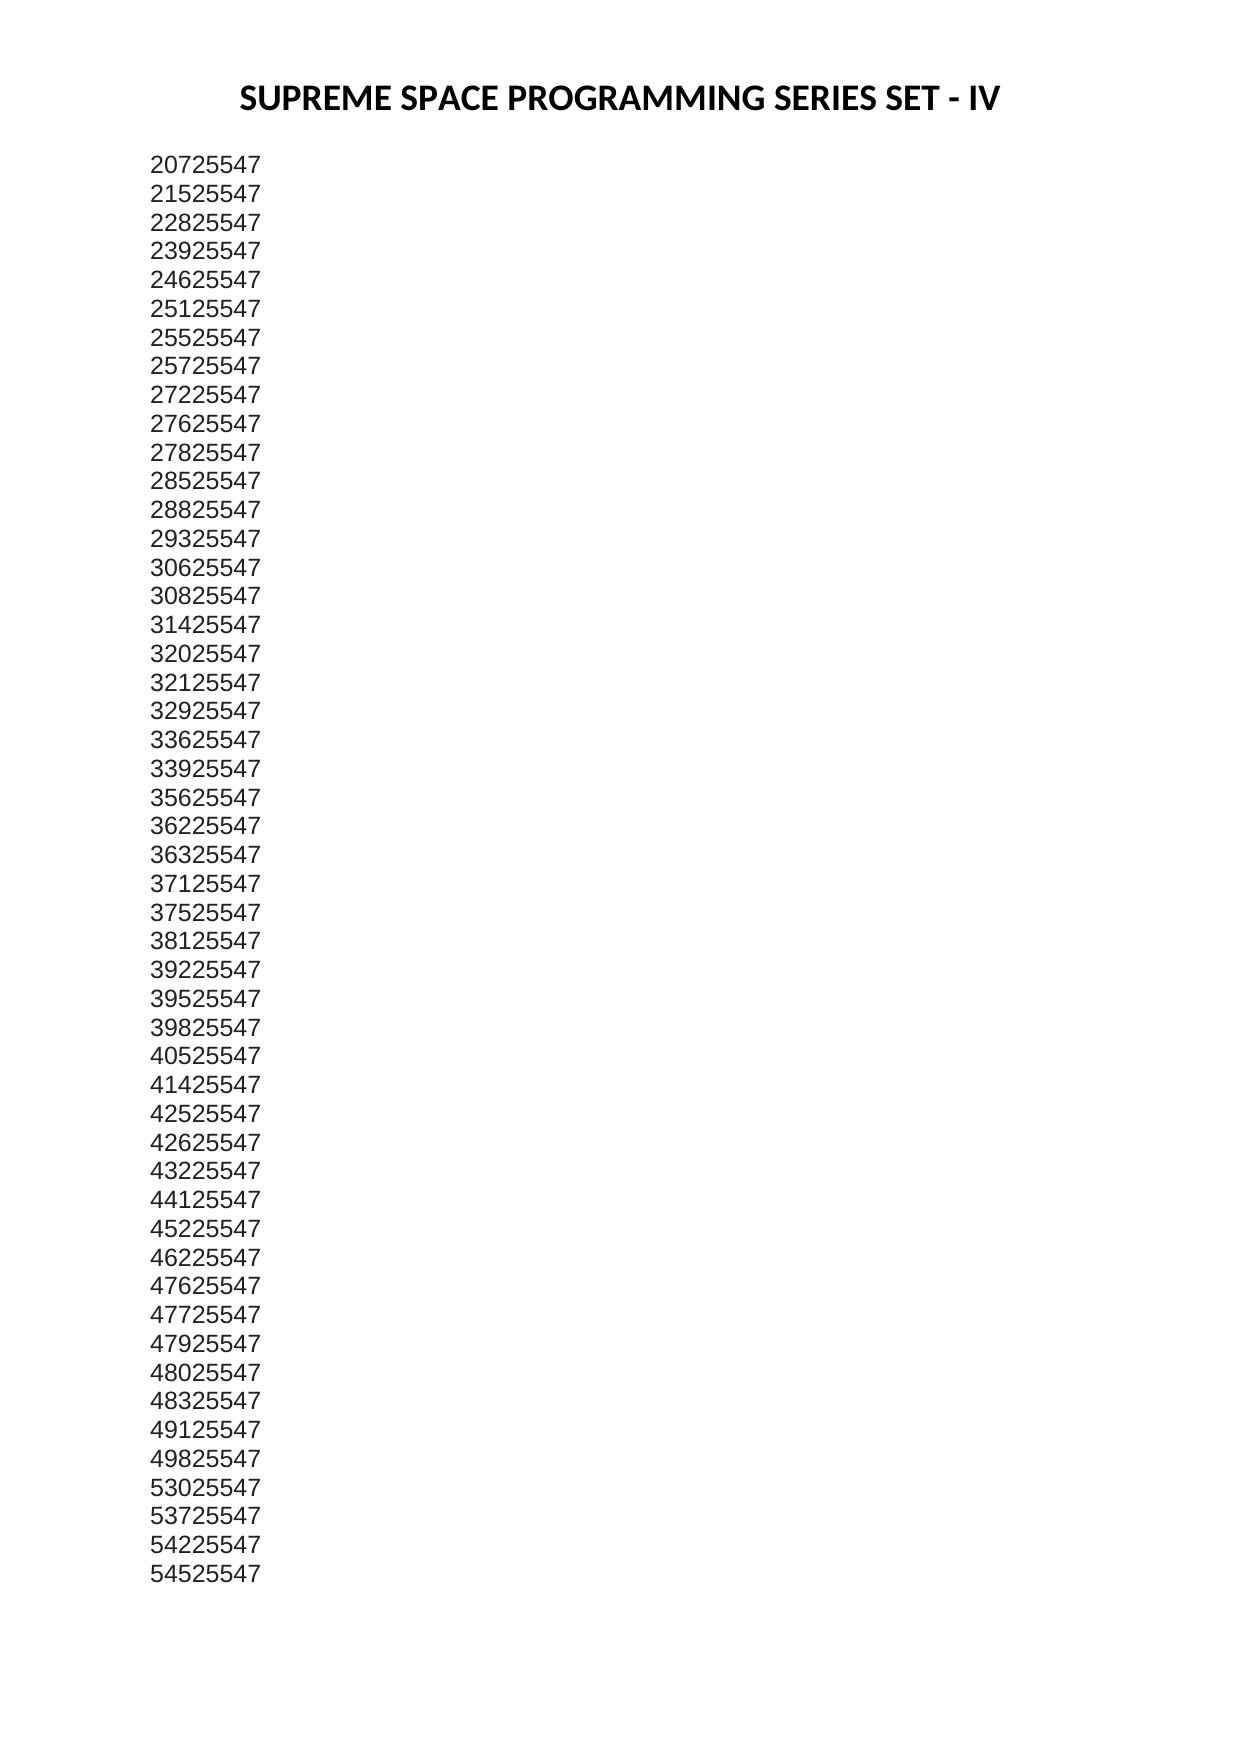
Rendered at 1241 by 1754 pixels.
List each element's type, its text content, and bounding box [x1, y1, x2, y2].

text 32125547 [150, 667, 1090, 696]
text 45225547 [150, 1214, 1090, 1242]
text 30625547 [150, 552, 1090, 581]
text 47925547 [150, 1329, 1090, 1357]
text 37125547 [150, 869, 1090, 897]
text 42525547 [150, 1099, 1090, 1127]
text 46225547 [150, 1242, 1090, 1271]
text 48325547 [150, 1386, 1090, 1415]
text 25725547 [150, 351, 1090, 380]
text 49125547 [150, 1415, 1090, 1444]
text 25525547 [150, 322, 1090, 351]
text 54225547 [150, 1530, 1090, 1559]
text 38125547 [150, 926, 1090, 955]
text 27825547 [150, 437, 1090, 466]
text 44125547 [150, 1185, 1090, 1214]
text 30825547 [150, 581, 1090, 610]
text 33625547 [150, 725, 1090, 754]
text 31425547 [150, 610, 1090, 639]
text 28825547 [150, 495, 1090, 524]
text 32925547 [150, 696, 1090, 725]
text 27625547 [150, 409, 1090, 437]
text 47625547 [150, 1271, 1090, 1300]
text 25125547 [150, 294, 1090, 322]
text 28525547 [150, 466, 1090, 495]
text 21525547 [150, 179, 1090, 207]
text 37525547 [150, 897, 1090, 926]
text 43225547 [150, 1156, 1090, 1185]
text 39225547 [150, 955, 1090, 984]
text 29325547 [150, 524, 1090, 552]
text 22825547 [150, 207, 1090, 236]
text 42625547 [150, 1127, 1090, 1156]
text 53025547 [150, 1472, 1090, 1501]
text 24625547 [150, 265, 1090, 294]
text 36325547 [150, 840, 1090, 869]
text 47725547 [150, 1300, 1090, 1329]
text 40525547 [150, 1041, 1090, 1070]
text 39525547 [150, 984, 1090, 1012]
text 41425547 [150, 1070, 1090, 1099]
text 48025547 [150, 1357, 1090, 1386]
text 35625547 [150, 782, 1090, 811]
text 27225547 [150, 380, 1090, 409]
text 54525547 [150, 1559, 1090, 1587]
text 36225547 [150, 811, 1090, 840]
text 32025547 [150, 639, 1090, 667]
text 53725547 [150, 1501, 1090, 1530]
text 20725547 [150, 150, 1090, 179]
text 39825547 [150, 1012, 1090, 1041]
text 49825547 [150, 1444, 1090, 1472]
text 23925547 [150, 236, 1090, 265]
text 33925547 [150, 754, 1090, 782]
